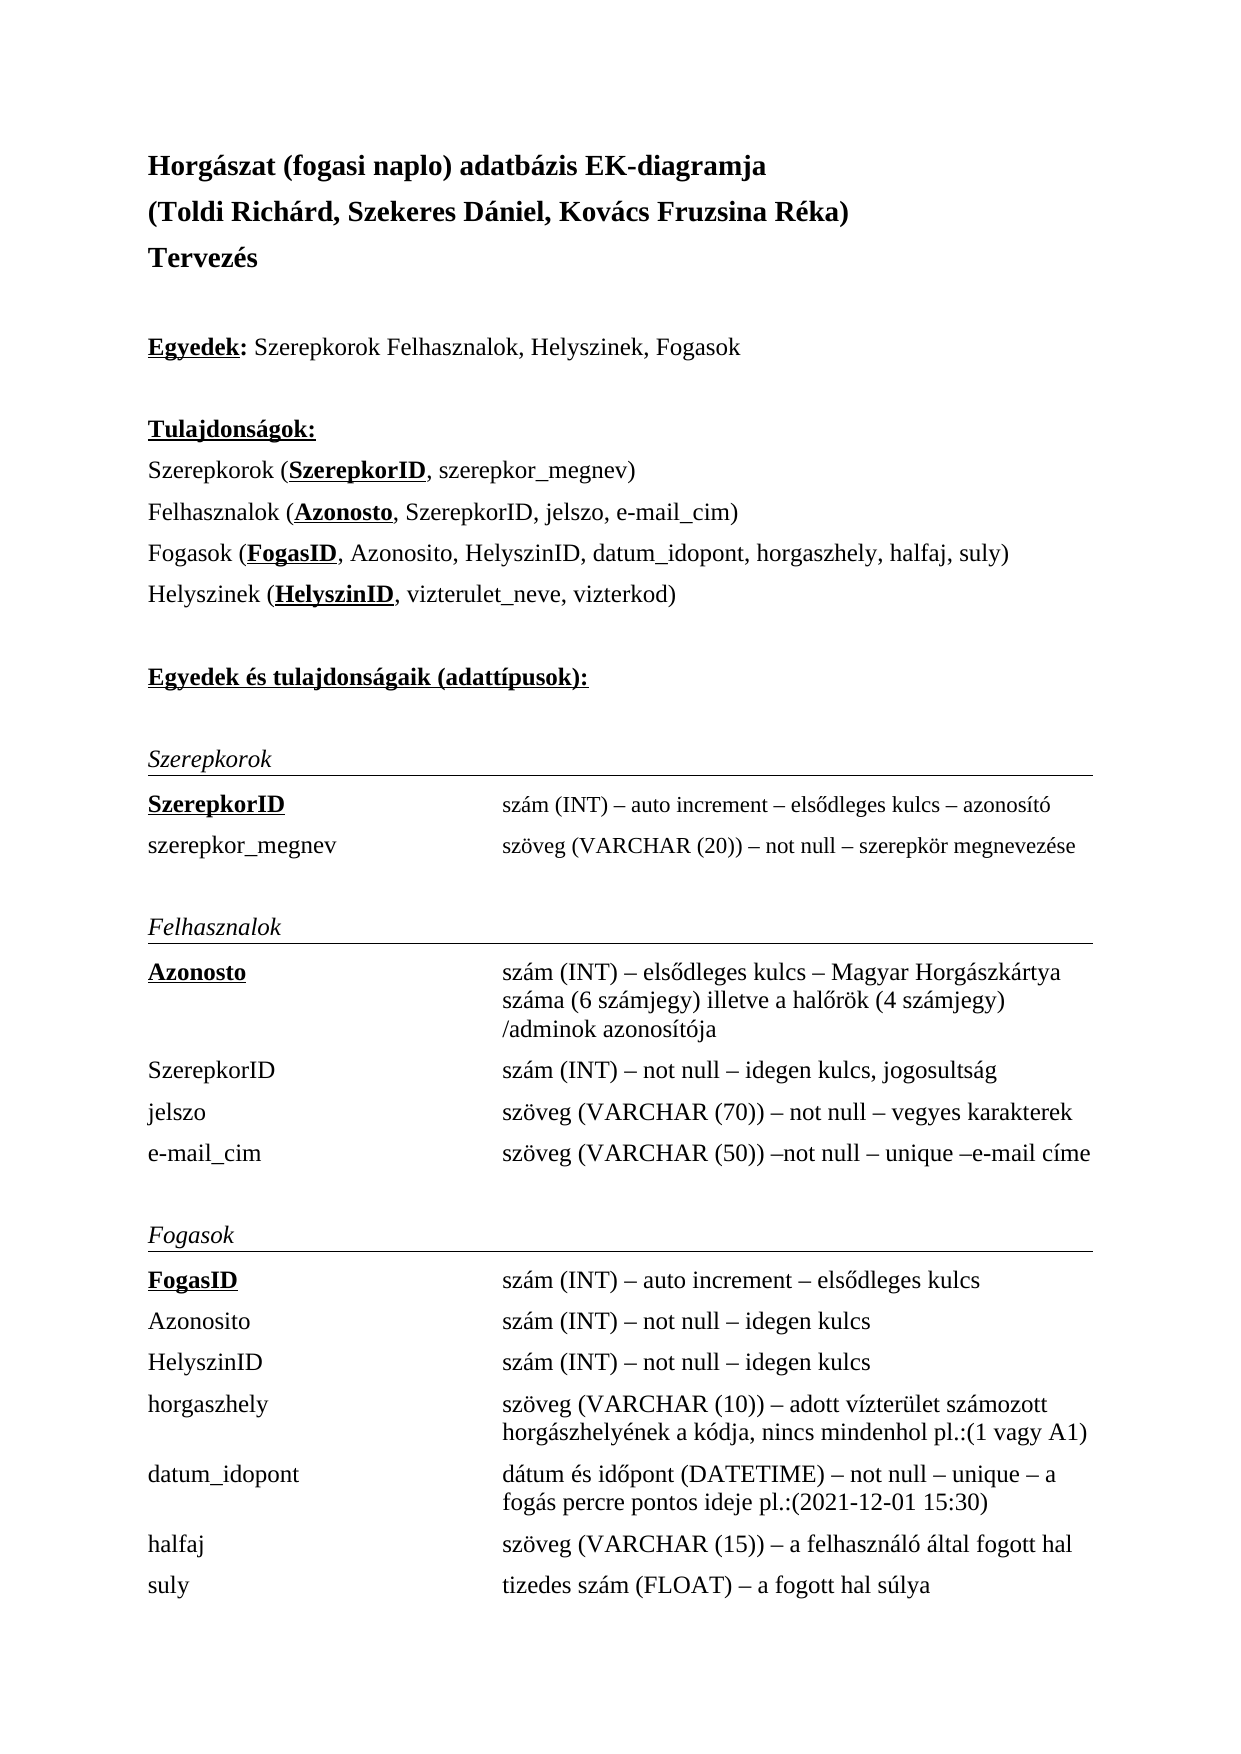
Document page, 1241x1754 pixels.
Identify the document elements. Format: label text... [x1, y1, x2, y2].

text Horgászat (fogasi naplo) adatbázis EK-diagramja [148, 148, 1093, 181]
text Fogasok (FogasID, Azonosito, HelyszinID, datum_idopont, horgaszhely, halfaj, suly) [148, 538, 1093, 567]
text Szerepkorok [148, 744, 1093, 775]
text SzerepkorID szám (INT) – not null – idegen kulcs, jogosultság [148, 1056, 1093, 1084]
text Tervezés [148, 240, 1093, 273]
text FogasID szám (INT) – auto increment – elsődleges kulcs [148, 1265, 1093, 1294]
text Azonosto szám (INT) – elsődleges kulcs – Magyar Horgászkártya száma (6 számjegy) illetve a halőrök (4 számjegy) /adminok azonosítója [148, 957, 1093, 1043]
text HelyszinID szám (INT) – not null – idegen kulcs [148, 1347, 1093, 1376]
text horgaszhely szöveg (VARCHAR (10)) – adott vízterület számozott horgászhelyének a kódja, nincs mindenhol pl.:(1 vagy A1) [148, 1389, 1093, 1446]
text datum_idopont dátum és időpont (DATETIME) – not null – unique – a fogás percre pontos ideje pl.:(2021-12-01 15:30) [148, 1459, 1093, 1516]
text (Toldi Richárd, Szekeres Dániel, Kovács Fruzsina Réka) [148, 194, 1093, 227]
text suly tizedes szám (FLOAT) – a fogott hal súlya [148, 1570, 1093, 1599]
text halfaj szöveg (VARCHAR (15)) – a felhasználó által fogott hal [148, 1529, 1093, 1557]
text Felhasznalok (Azonosto, SzerepkorID, jelszo, e-mail_cim) [148, 497, 1093, 526]
text Egyedek és tulajdonságaik (adattípusok): [148, 662, 1093, 691]
text Szerepkorok (SzerepkorID, szerepkor_megnev) [148, 456, 1093, 484]
text szerepkor_megnev szöveg (VARCHAR (20)) – not null – szerepkör megnevezése [148, 830, 1093, 859]
text Tulajdonságok: [148, 414, 1093, 443]
text Fogasok [148, 1221, 1093, 1251]
text Helyszinek (HelyszinID, vizterulet_neve, vizterkod) [148, 579, 1093, 608]
text e-mail_cim szöveg (VARCHAR (50)) –not null – unique –e-mail címe [148, 1138, 1093, 1167]
text SzerepkorID szám (INT) – auto increment – elsődleges kulcs – azonosító [148, 789, 1093, 817]
text Azonosito szám (INT) – not null – idegen kulcs [148, 1306, 1093, 1335]
text jelszo szöveg (VARCHAR (70)) – not null – vegyes karakterek [148, 1097, 1093, 1126]
text Egyedek: Szerepkorok Felhasznalok, Helyszinek, Fogasok [148, 332, 1093, 361]
text Felhasznalok [148, 912, 1093, 943]
